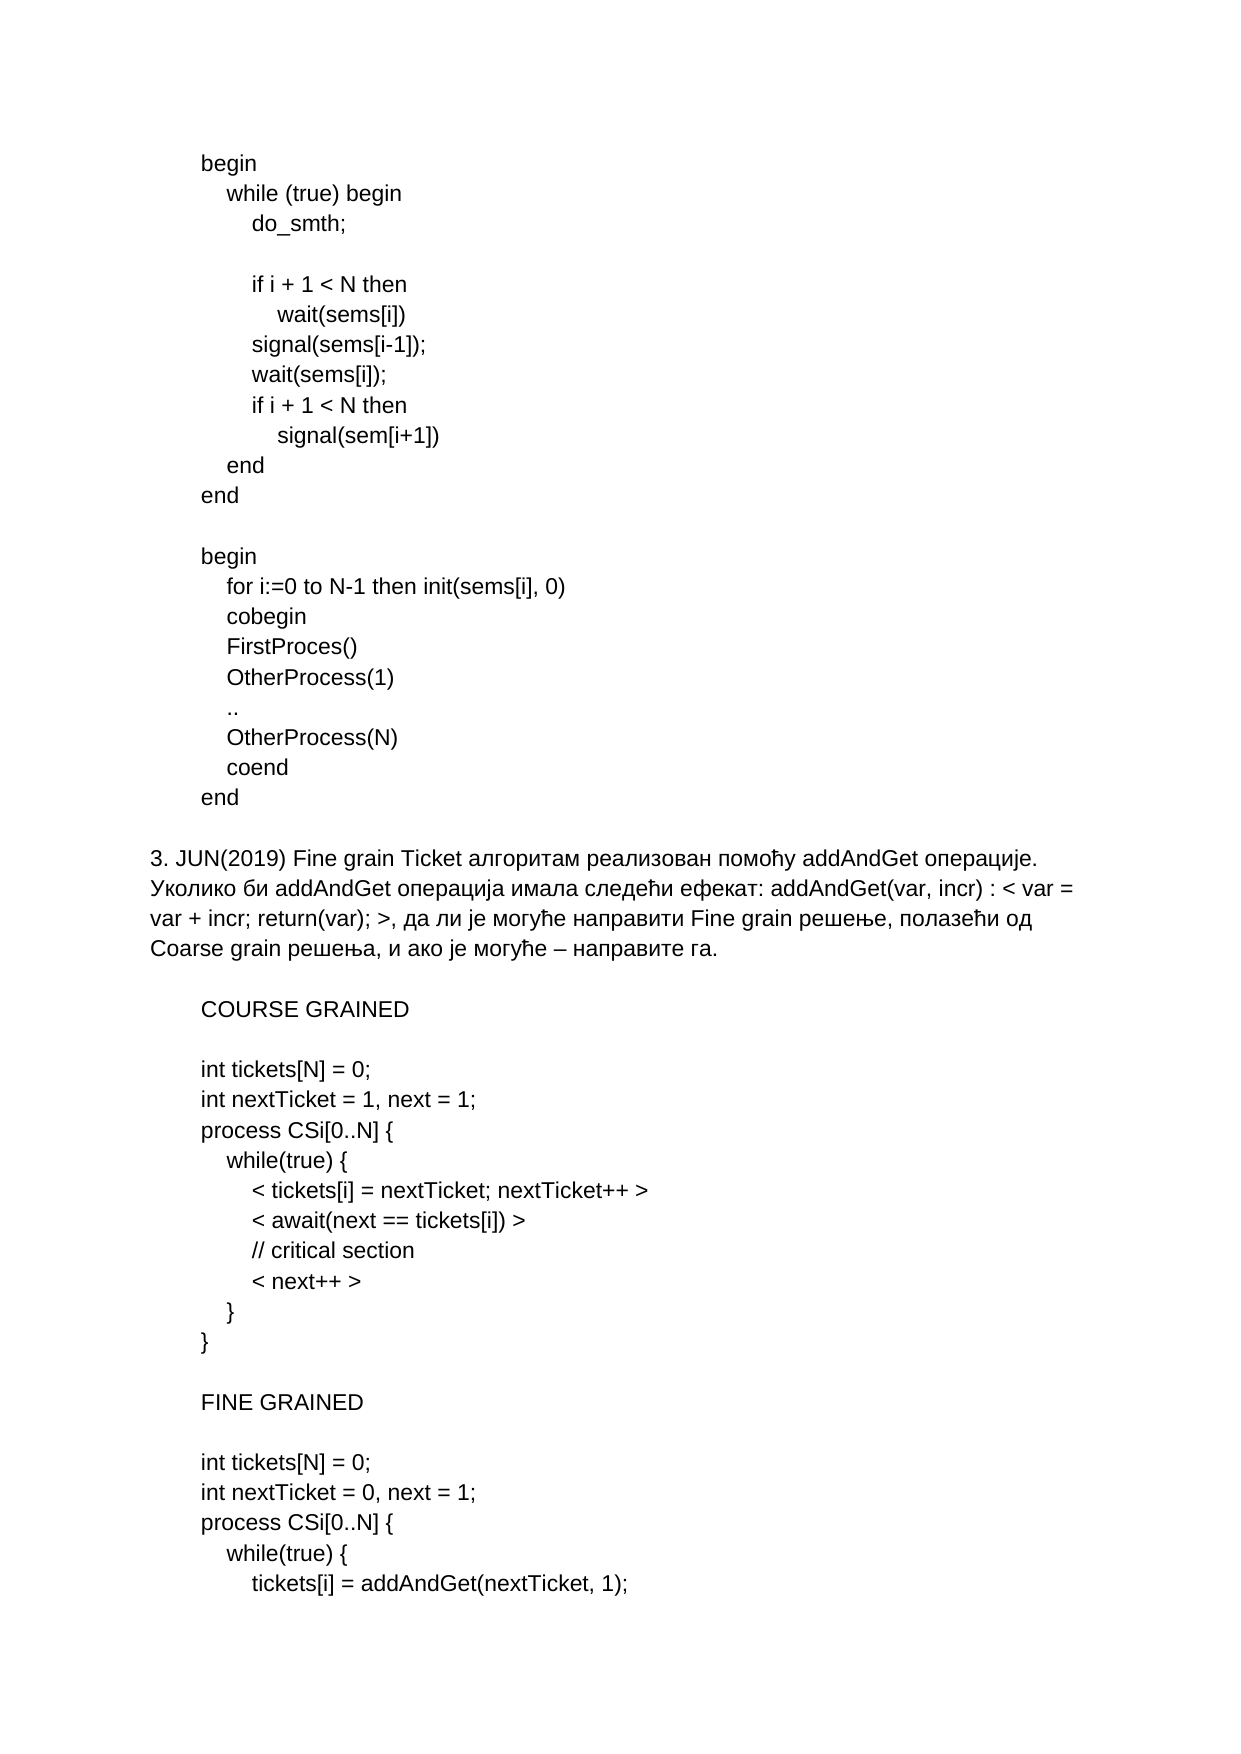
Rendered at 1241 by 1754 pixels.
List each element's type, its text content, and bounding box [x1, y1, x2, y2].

text process CSi[0..N] { [150, 1117, 1090, 1143]
text begin [150, 543, 1090, 569]
text coend [150, 754, 1090, 781]
text cobegin [150, 603, 1090, 629]
text int nextTicket = 1, next = 1; [150, 1086, 1090, 1113]
text FirstProces() [150, 633, 1090, 660]
text end [150, 482, 1090, 509]
text wait(sems[i]); [150, 361, 1090, 388]
text while (true) begin [150, 180, 1090, 207]
text FINE GRAINED [150, 1388, 1090, 1415]
text wait(sems[i]) [150, 301, 1090, 327]
text < await(next == tickets[i]) > [150, 1207, 1090, 1234]
text // critical section [150, 1237, 1090, 1264]
text } [150, 1328, 1090, 1354]
text OtherProcess(1) [150, 663, 1090, 690]
text int nextTicket = 0, next = 1; [150, 1479, 1090, 1506]
text < tickets[i] = nextTicket; nextTicket++ > [150, 1177, 1090, 1203]
text process CSi[0..N] { [150, 1509, 1090, 1536]
text begin [150, 150, 1090, 176]
text COURSE GRAINED [150, 996, 1090, 1022]
text 3. JUN(2019) Fine grain Ticket алгоритам реализован помоћу addAndGet операције. Уколико би addAndGet операција имала следећи ефекат: addAndGet(var, incr) : < var = var + incr; return(var); >, да ли је могуће направити Fine grain решење, полазећи од Coarse grain решења, и ако је могуће – направите га. [150, 845, 1090, 962]
text do_smth; [150, 210, 1090, 237]
text } [150, 1298, 1090, 1324]
text signal(sems[i-1]); [150, 331, 1090, 358]
text OtherProcess(N) [150, 724, 1090, 750]
text end [150, 784, 1090, 811]
text int tickets[N] = 0; [150, 1449, 1090, 1475]
text int tickets[N] = 0; [150, 1056, 1090, 1083]
text .. [150, 694, 1090, 720]
text while(true) { [150, 1147, 1090, 1173]
text for i:=0 to N-1 then init(sems[i], 0) [150, 573, 1090, 599]
text end [150, 452, 1090, 478]
text signal(sem[i+1]) [150, 422, 1090, 448]
text while(true) { [150, 1539, 1090, 1566]
text if i + 1 < N then [150, 271, 1090, 297]
text tickets[i] = addAndGet(nextTicket, 1); [150, 1570, 1090, 1596]
text if i + 1 < N then [150, 392, 1090, 418]
text < next++ > [150, 1268, 1090, 1294]
